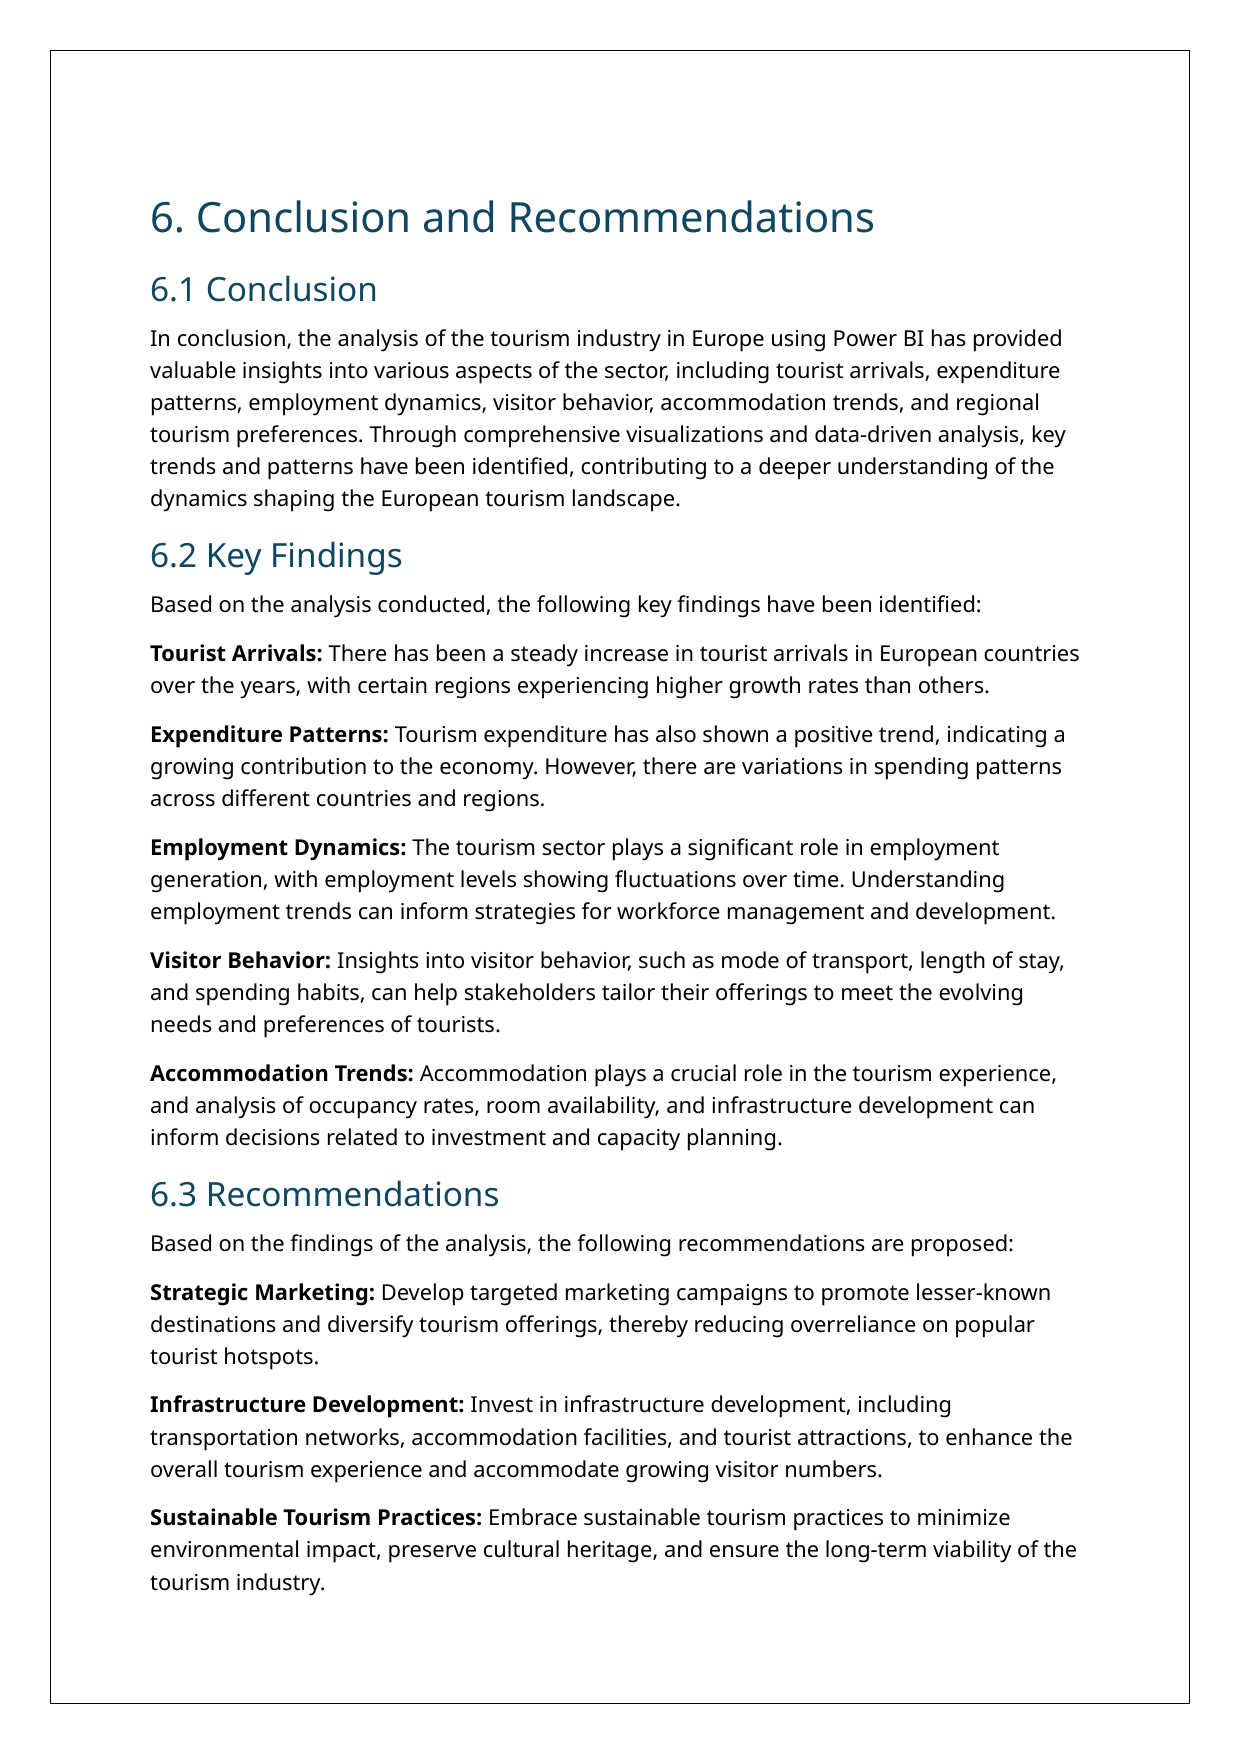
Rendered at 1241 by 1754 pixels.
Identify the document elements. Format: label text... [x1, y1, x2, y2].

text In conclusion, the analysis of the tourism industry in Europe using Power BI has provided valuable insights into various aspects of the sector, including tourist arrivals, expenditure patterns, employment dynamics, visitor behavior, accommodation trends, and regional tourism preferences. Through comprehensive visualizations and data-driven analysis, key trends and patterns have been identified, contributing to a deeper understanding of the dynamics shaping the European tourism landscape. [150, 323, 1090, 513]
text Accommodation Trends: Accommodation plays a crucial role in the tourism experience, and analysis of occupancy rates, room availability, and infrastructure development can inform decisions related to investment and capacity planning. [150, 1057, 1090, 1151]
text Visitor Behavior: Insights into visitor behavior, such as mode of transport, length of stay, and spending habits, can help stakeholders tailor their offerings to meet the evolving needs and preferences of tourists. [150, 944, 1090, 1038]
text Sustainable Tourism Practices: Embrace sustainable tourism practices to minimize environmental impact, preserve cultural heritage, and ensure the long-term viability of the tourism industry. [150, 1502, 1090, 1596]
text Based on the analysis conducted, the following key findings have been identified: [150, 589, 1090, 619]
subtitle 6. Conclusion and Recommendations [150, 187, 1090, 244]
text Tourist Arrivals: There has been a steady increase in tourist arrivals in European countries over the years, with certain regions experiencing higher growth rates than others. [150, 638, 1090, 700]
subtitle 6.2 Key Findings [150, 532, 1090, 577]
subtitle 6.3 Recommendations [150, 1170, 1090, 1216]
text Based on the findings of the analysis, the following recommendations are proposed: [150, 1228, 1090, 1257]
subtitle 6.1 Conclusion [150, 265, 1090, 311]
text Infrastructure Development: Invest in infrastructure development, including transportation networks, accommodation facilities, and tourist attractions, to enhance the overall tourism experience and accommodate growing visitor numbers. [150, 1389, 1090, 1483]
text Strategic Marketing: Develop targeted marketing campaigns to promote lesser-known destinations and diversify tourism offerings, thereby reducing overreliance on popular tourist hotspots. [150, 1276, 1090, 1370]
text Expenditure Patterns: Tourism expenditure has also shown a positive trend, indicating a growing contribution to the economy. However, there are variations in spending patterns across different countries and regions. [150, 719, 1090, 813]
text Employment Dynamics: The tourism sector plays a significant role in employment generation, with employment levels showing fluctuations over time. Understanding employment trends can inform strategies for workforce management and development. [150, 832, 1090, 926]
